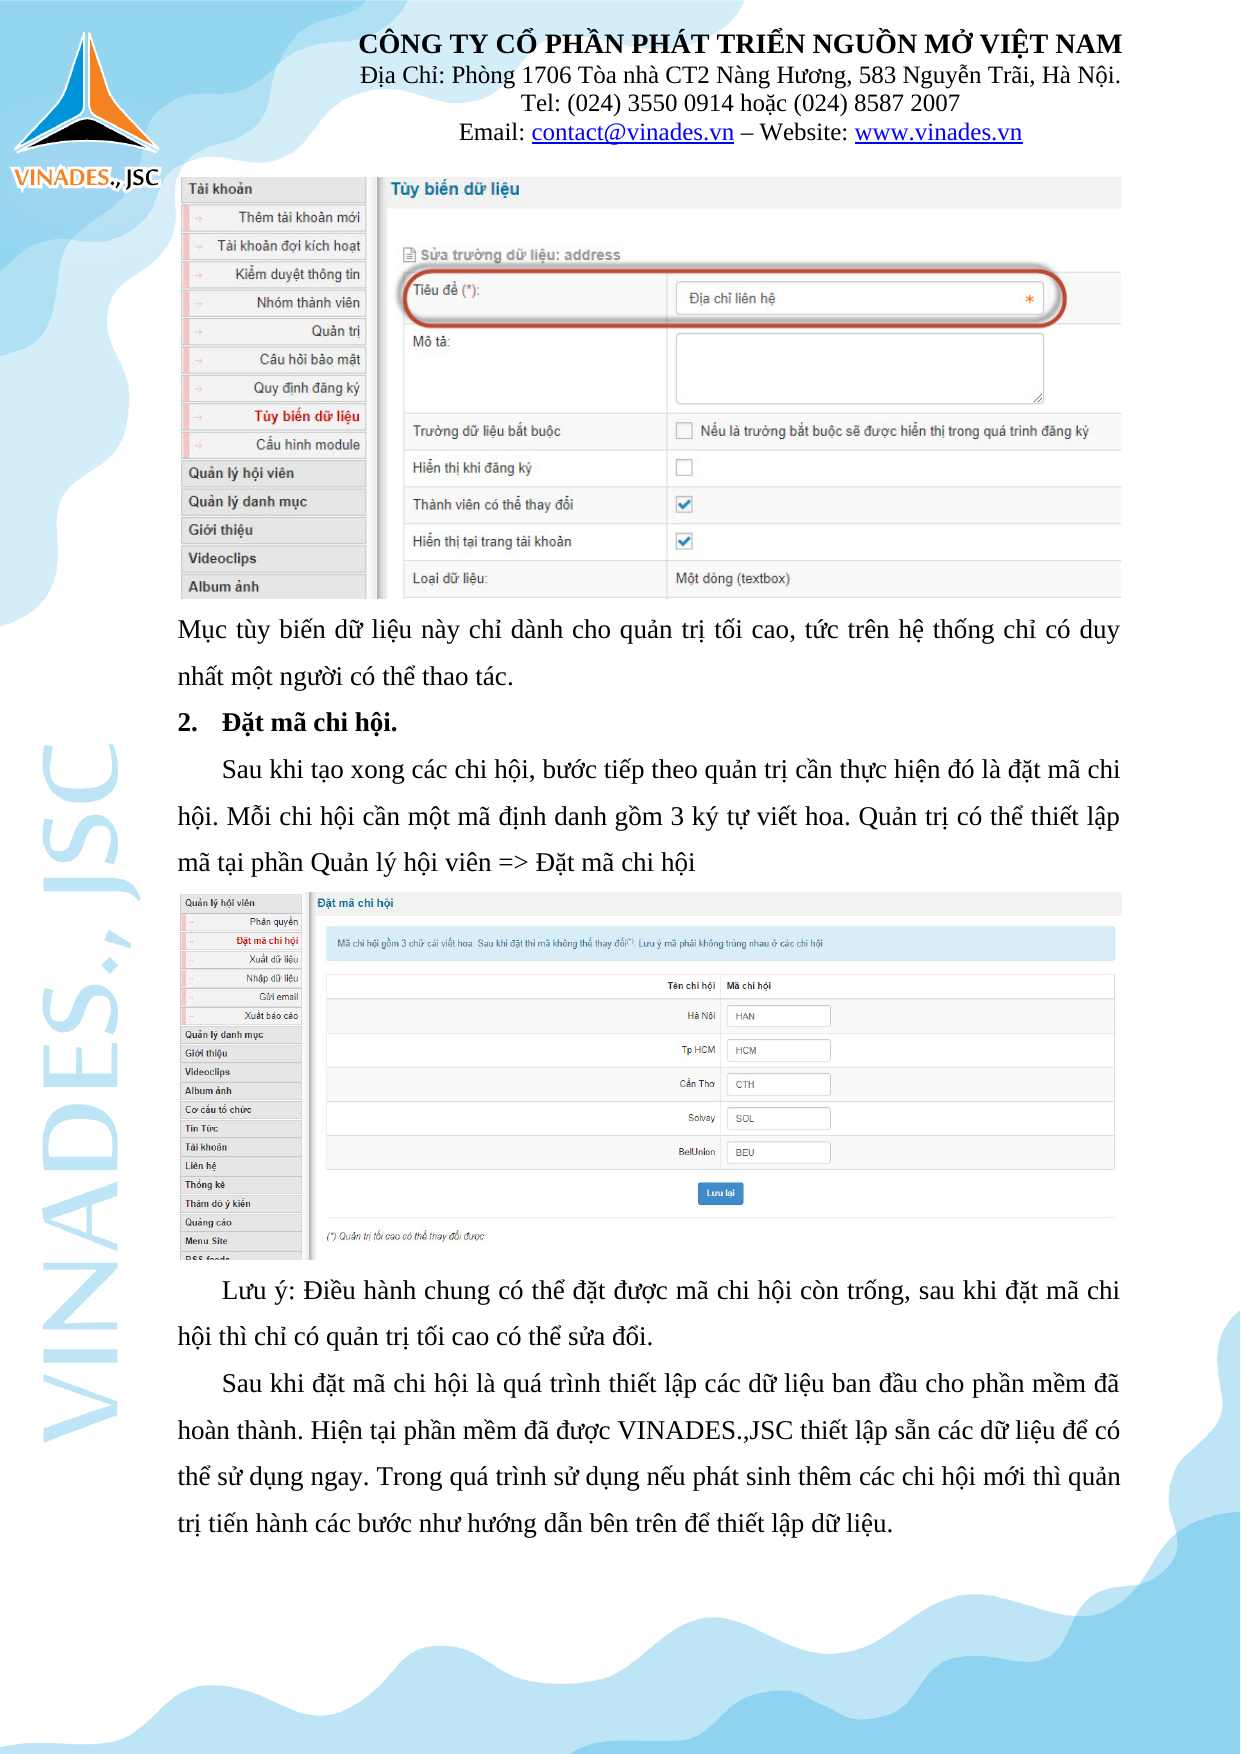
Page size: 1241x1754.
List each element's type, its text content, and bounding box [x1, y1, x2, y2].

picture [0, 0, 1241, 1754]
text Lưu ý: Điều hành chung có thể đặt được mã chi hội còn trống, sau khi đặt mã chi hội thì chỉ có quản trị tối cao có thể sửa đổi. [177, 1274, 1122, 1352]
text Sau khi đặt mã chi hội là quá trình thiết lập các dữ liệu ban đầu cho phần mềm đã hoàn thành. Hiện tại phần mềm đã được VINADES.,JSC thiết lập sẵn các dữ liệu để có thể sử dụng ngay. Trong quá trình sử dụng nếu phát sinh thêm các chi hội mới thì quản trị tiến hành các bước như hướng dẫn bên trên để thiết lập dữ liệu. [177, 1367, 1122, 1538]
list Đặt mã chi hội. [177, 706, 1122, 737]
text Sau khi tạo xong các chi hội, bước tiếp theo quản trị cần thực hiện đó là đặt mã chi hội. Mỗi chi hội cần một mã định danh gồm 3 ký tự viết hoa. Quản trị có thể thiết lập mã tại phần Quản lý hội viên => Đặt mã chi hội [177, 753, 1122, 877]
text Mục tùy biến dữ liệu này chỉ dành cho quản trị tối cao, tức trên hệ thống chỉ có duy nhất một người có thể thao tác. [177, 613, 1122, 691]
